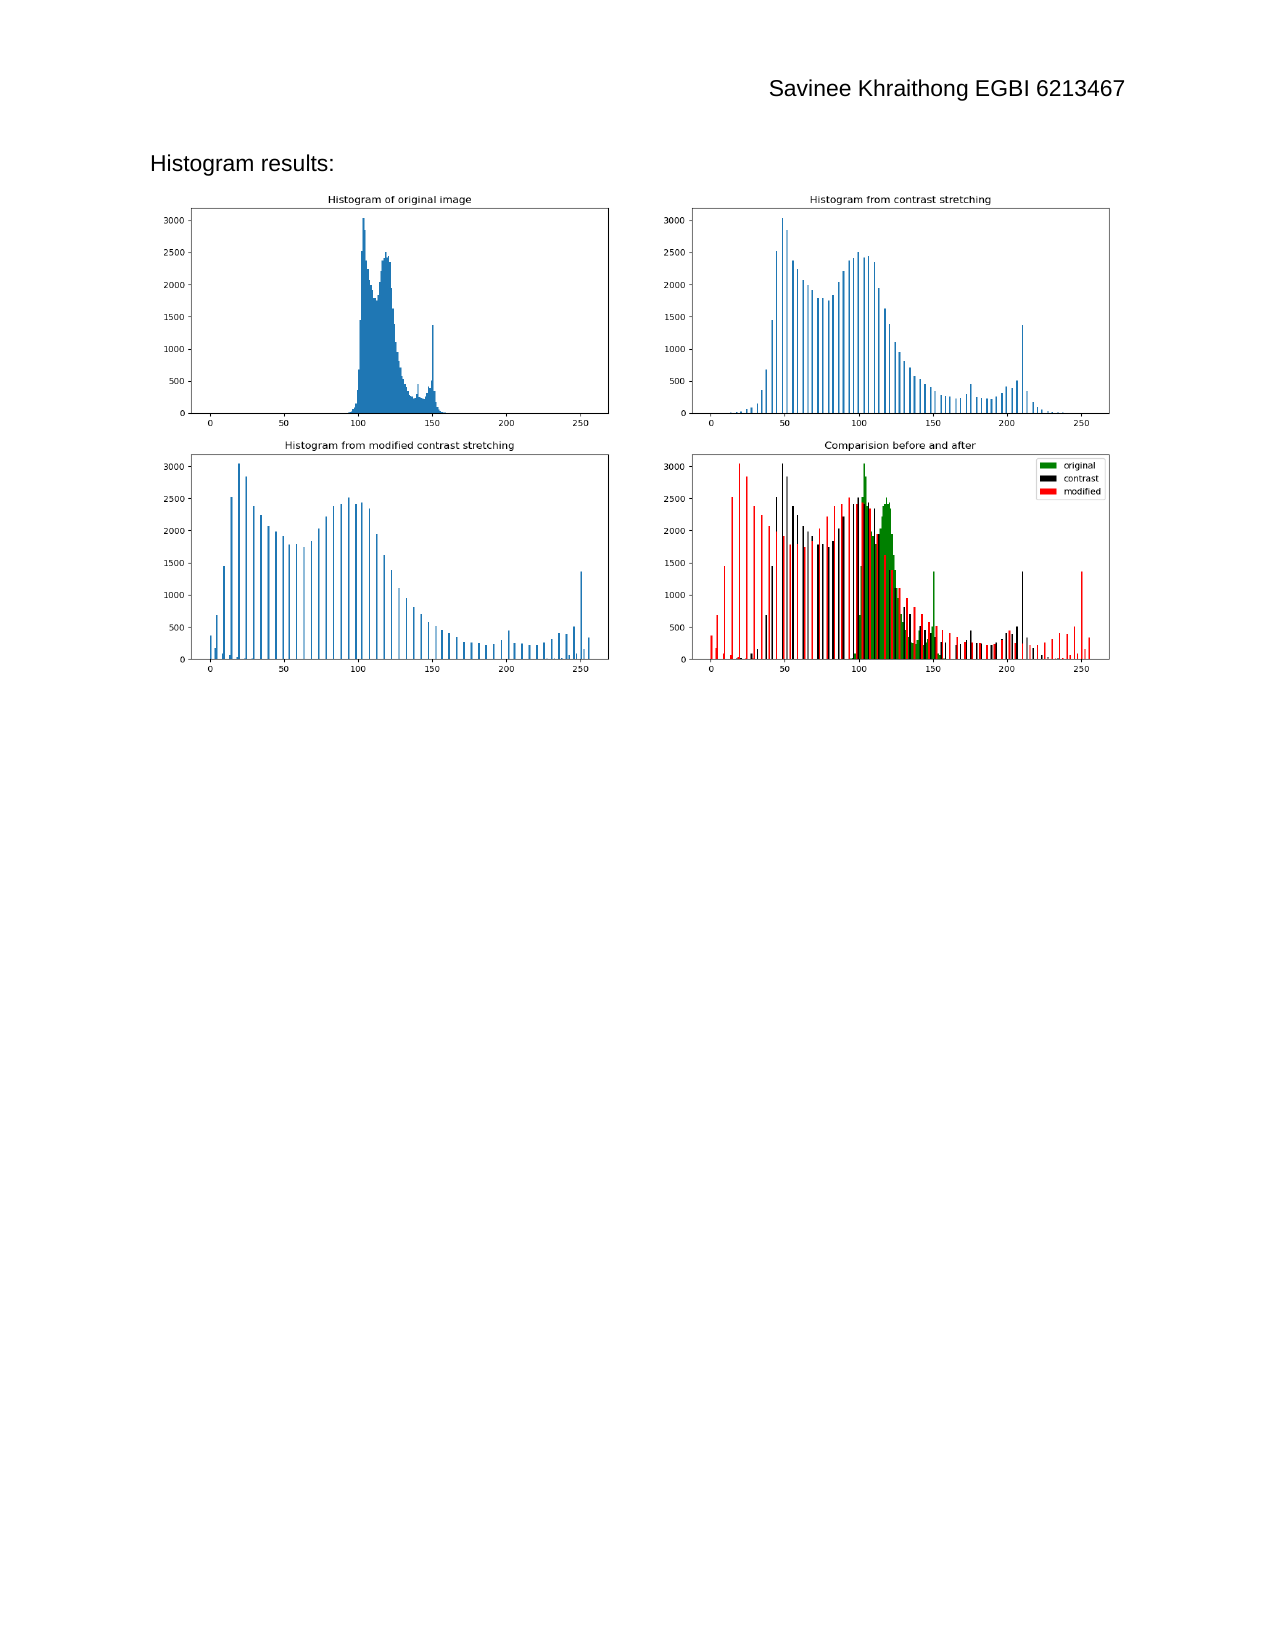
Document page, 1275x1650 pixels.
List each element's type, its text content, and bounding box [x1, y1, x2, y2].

text Histogram results: [150, 150, 1125, 176]
picture [150, 180, 1125, 687]
